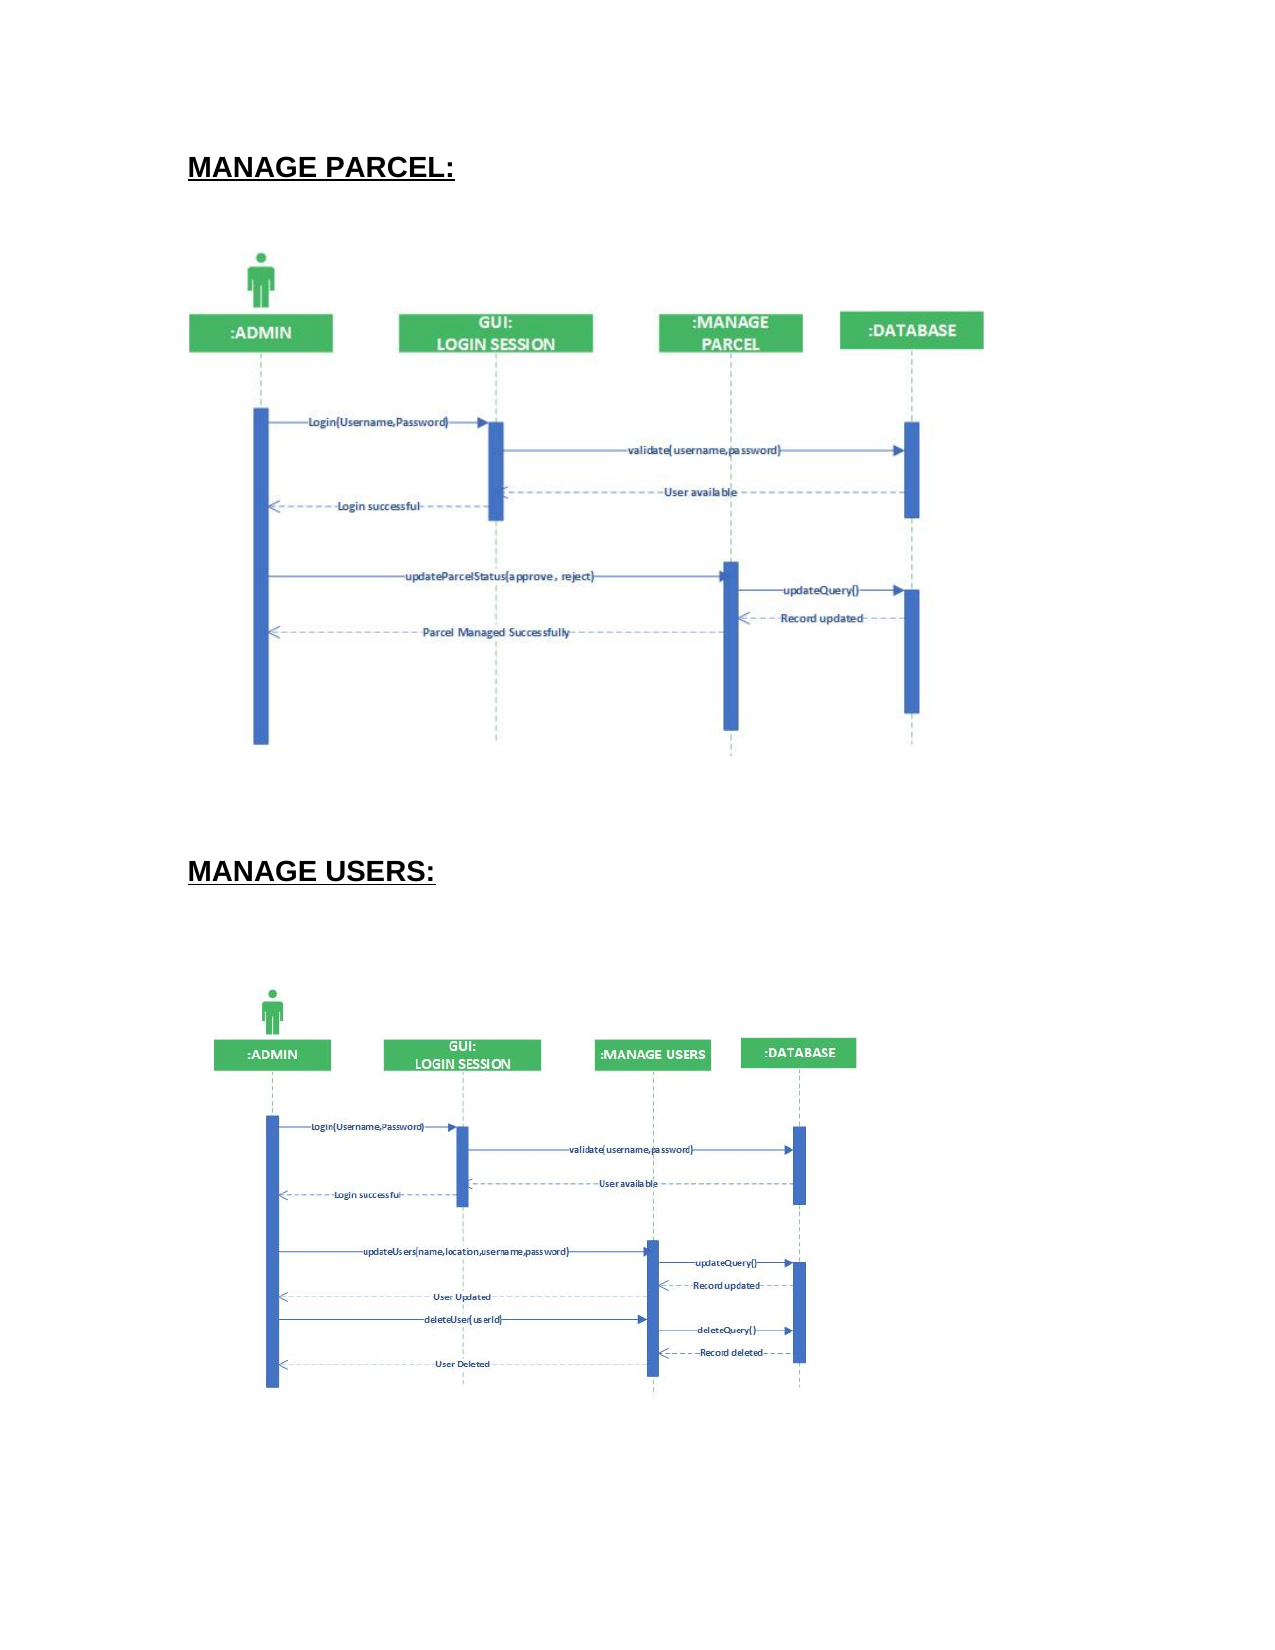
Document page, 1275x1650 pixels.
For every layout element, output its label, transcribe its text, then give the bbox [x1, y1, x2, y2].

picture [212, 988, 856, 1395]
text MANAGE PARCEL: [187, 150, 1200, 183]
picture [187, 251, 985, 754]
text MANAGE USERS: [187, 854, 1200, 888]
